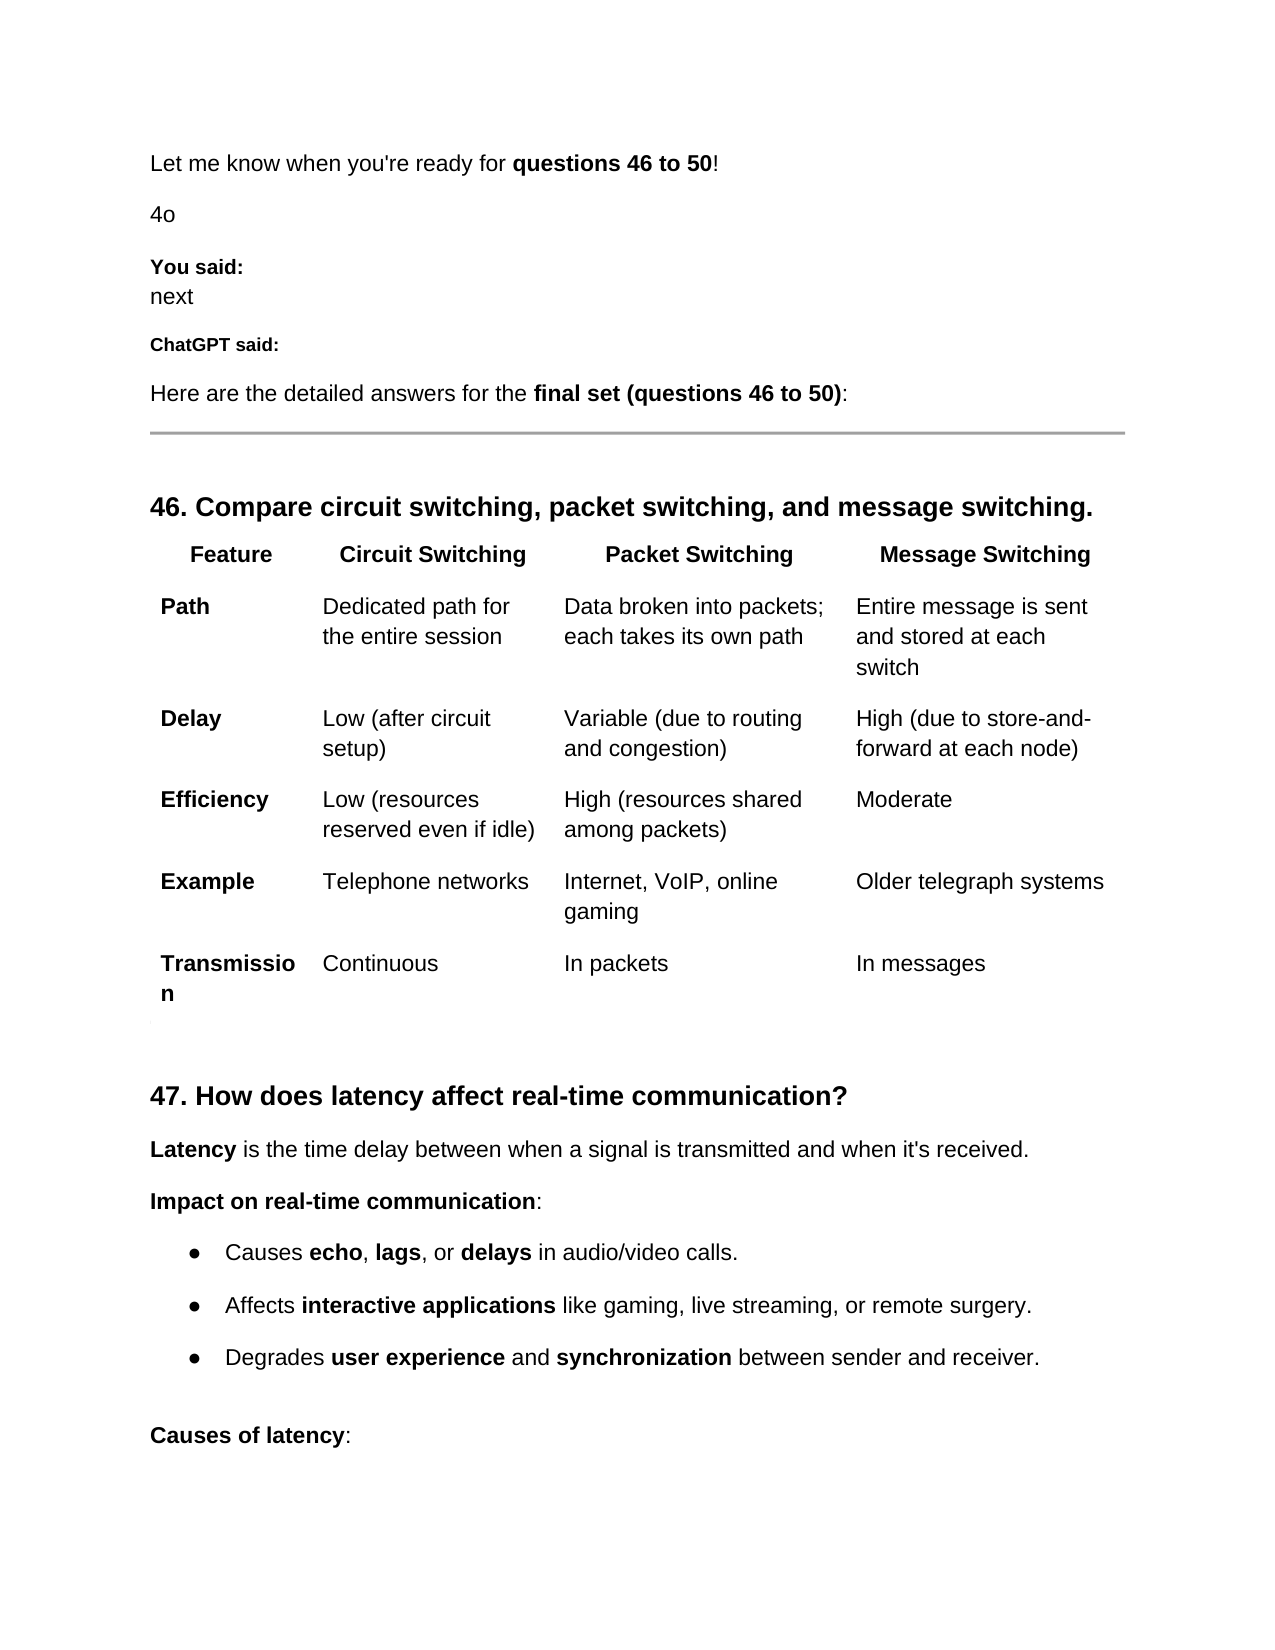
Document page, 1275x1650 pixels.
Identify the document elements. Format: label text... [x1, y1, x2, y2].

text Impact on real-time communication: [150, 1188, 1125, 1214]
text Latency is the time delay between when a signal is transmitted and when it's received. [150, 1136, 1125, 1163]
list Degrades user experience and synchronization between sender and receiver. [187, 1344, 1125, 1397]
list Causes echo, lags, or delays in audio/video calls. [187, 1239, 1125, 1292]
subtitle 46. Compare circuit switching, packet switching, and message switching. [150, 491, 1125, 522]
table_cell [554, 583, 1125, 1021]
text Causes of latency: [150, 1422, 1125, 1448]
subtitle You said: [150, 254, 1125, 278]
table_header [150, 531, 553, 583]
text Let me know when you're ready for questions 46 to 50! [150, 150, 1125, 176]
text next [150, 283, 1125, 309]
text 4o [150, 201, 1125, 228]
text Here are the detailed answers for the final set (questions 46 to 50): [150, 380, 1125, 407]
subtitle 47. How does latency affect real-time communication? [150, 1080, 1125, 1111]
subtitle ChatGPT said: [150, 334, 1125, 355]
list Affects interactive applications like gaming, live streaming, or remote surgery. [187, 1292, 1125, 1344]
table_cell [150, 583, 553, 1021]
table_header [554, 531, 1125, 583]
